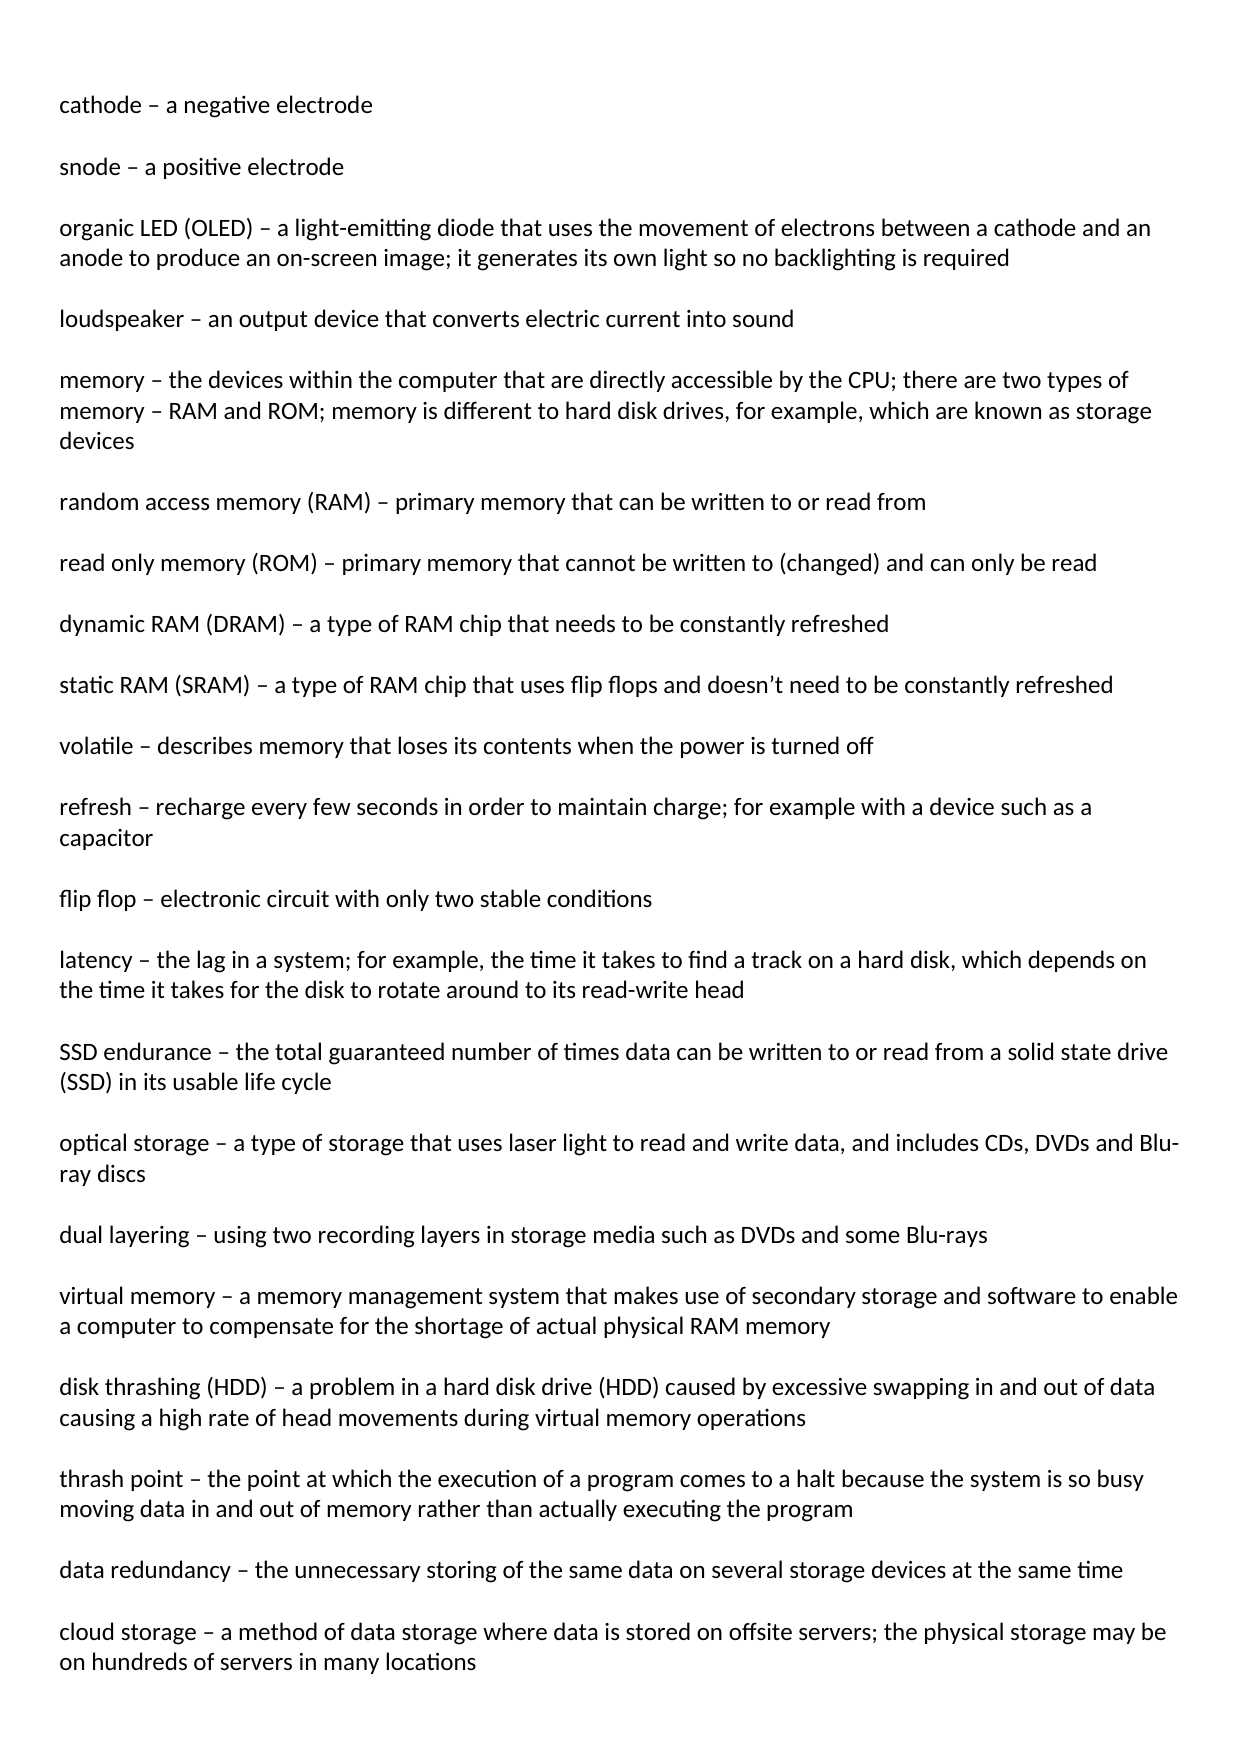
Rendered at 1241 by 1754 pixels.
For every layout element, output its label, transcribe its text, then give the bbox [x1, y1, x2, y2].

text cloud storage – a method of data storage where data is stored on offsite servers; the physical storage may be on hundreds of servers in many locations [59, 1616, 1181, 1677]
text snode – a positive electrode [59, 151, 1181, 181]
text static RAM (SRAM) – a type of RAM chip that uses flip flops and doesn’t need to be constantly refreshed [59, 669, 1181, 700]
text loudspeaker – an output device that converts electric current into sound [59, 303, 1181, 334]
text optical storage – a type of storage that uses laser light to read and write data, and includes CDs, DVDs and Blu-ray discs [59, 1127, 1181, 1188]
text random access memory (RAM) – primary memory that can be written to or read from [59, 486, 1181, 517]
text thrash point – the point at which the execution of a program comes to a halt because the system is so busy moving data in and out of memory rather than actually executing the program [59, 1463, 1181, 1524]
text cathode – a negative electrode [59, 89, 1181, 120]
text disk thrashing (HDD) – a problem in a hard disk drive (HDD) caused by excessive swapping in and out of data [59, 1371, 1181, 1402]
text causing a high rate of head movements during virtual memory operations [59, 1402, 1181, 1432]
text SSD endurance – the total guaranteed number of times data can be written to or read from a solid state drive (SSD) in its usable life cycle [59, 1036, 1181, 1097]
text dynamic RAM (DRAM) – a type of RAM chip that needs to be constantly refreshed [59, 608, 1181, 639]
text volatile – describes memory that loses its contents when the power is turned off [59, 731, 1181, 761]
text flip flop – electronic circuit with only two stable conditions [59, 883, 1181, 914]
text read only memory (ROM) – primary memory that cannot be written to (changed) and can only be read [59, 547, 1181, 578]
text data redundancy – the unnecessary storing of the same data on several storage devices at the same time [59, 1554, 1181, 1585]
text latency – the lag in a system; for example, the time it takes to find a track on a hard disk, which depends on the time it takes for the disk to rotate around to its read-write head [59, 944, 1181, 1005]
text virtual memory – a memory management system that makes use of secondary storage and software to enable a computer to compensate for the shortage of actual physical RAM memory [59, 1280, 1181, 1341]
text dual layering – using two recording layers in storage media such as DVDs and some Blu-rays [59, 1219, 1181, 1249]
text organic LED (OLED) – a light-emitting diode that uses the movement of electrons between a cathode and an anode to produce an on-screen image; it generates its own light so no backlighting is required [59, 212, 1181, 273]
text refresh – recharge every few seconds in order to maintain charge; for example with a device such as a capacitor [59, 792, 1181, 853]
text memory – the devices within the computer that are directly accessible by the CPU; there are two types of memory – RAM and ROM; memory is different to hard disk drives, for example, which are known as storage devices [59, 364, 1181, 456]
